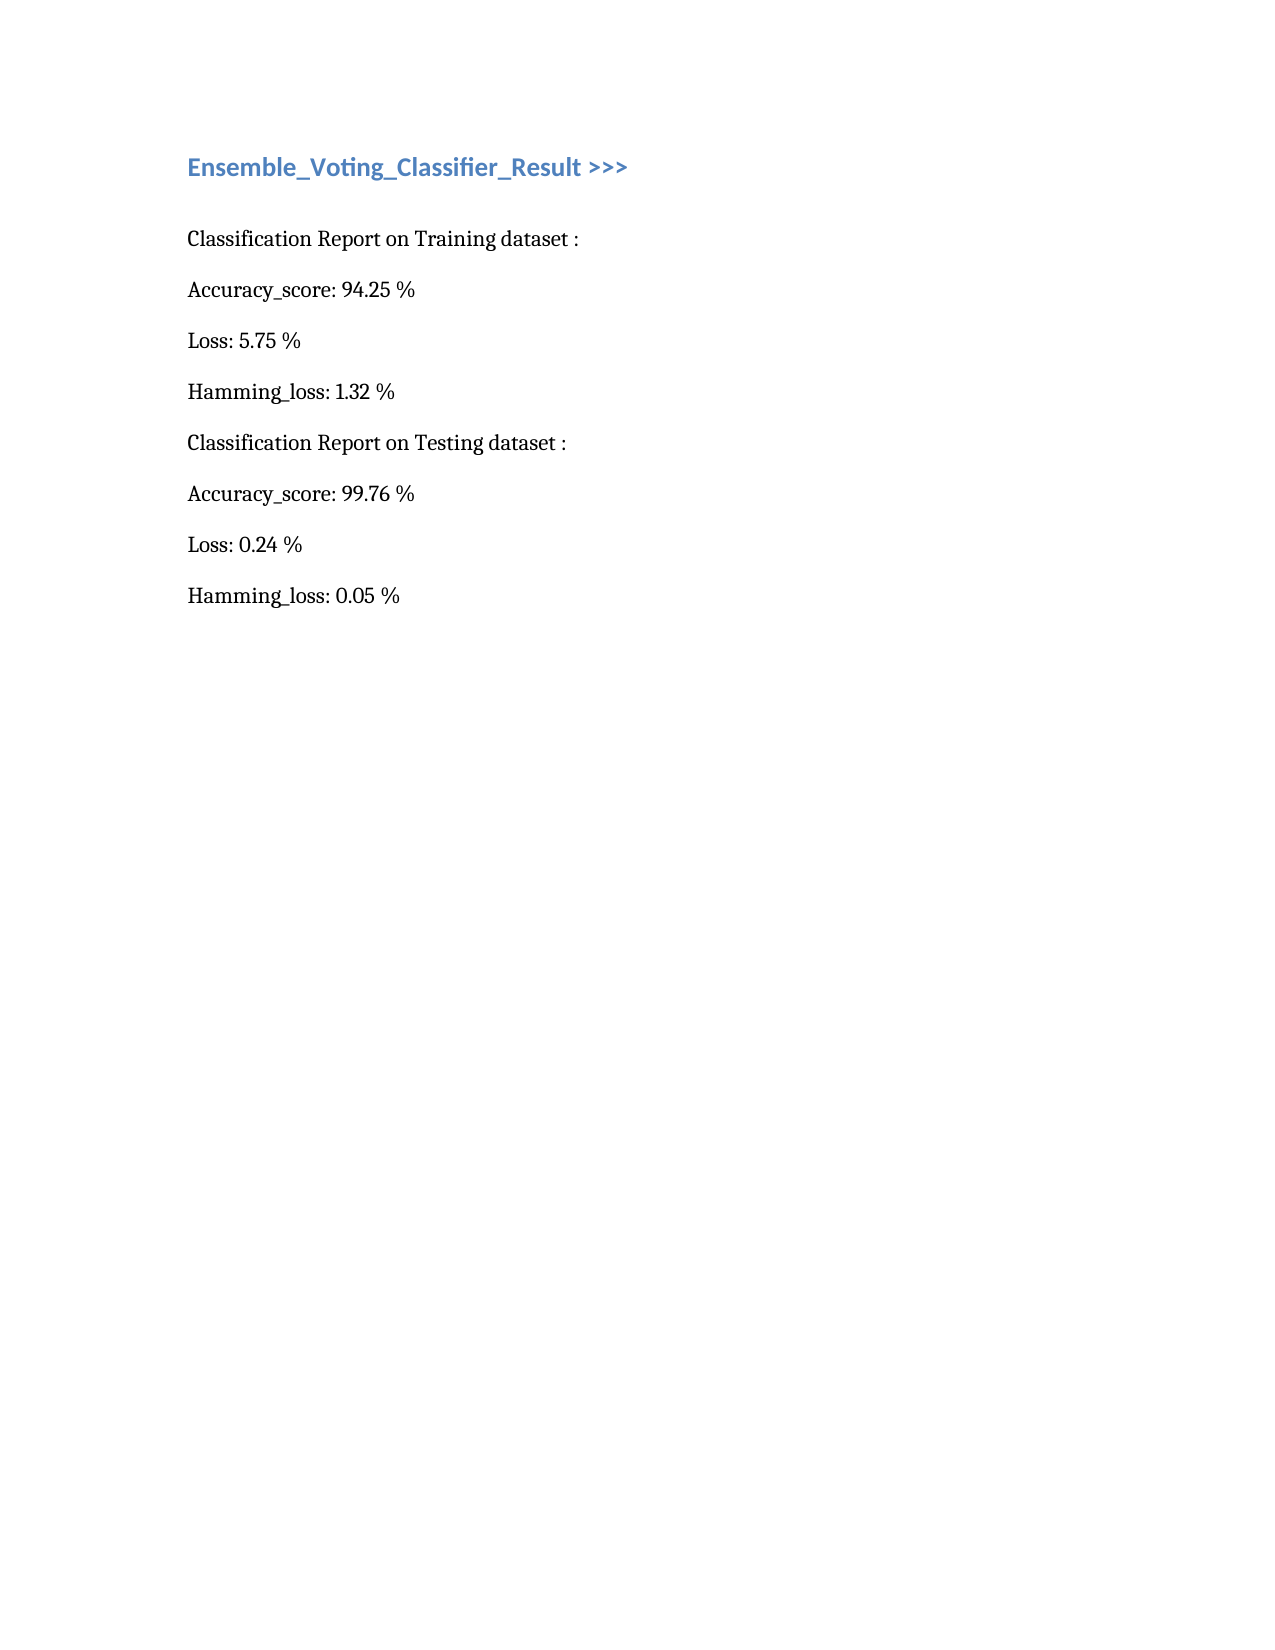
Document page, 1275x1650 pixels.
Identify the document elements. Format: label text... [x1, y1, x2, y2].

text Accuracy_score: 99.76 % [187, 481, 1087, 507]
text Accuracy_score: 94.25 % [187, 277, 1087, 303]
text Classification Report on Testing dataset : [187, 430, 1087, 456]
text Hamming_loss: 1.32 % [187, 379, 1087, 405]
text Classification Report on Training dataset : [187, 226, 1087, 252]
text Hamming_loss: 0.05 % [187, 583, 1087, 609]
text Loss: 0.24 % [187, 532, 1087, 558]
text Loss: 5.75 % [187, 328, 1087, 354]
subtitle Ensemble_Voting_Classifier_Result >>> [187, 150, 1087, 221]
